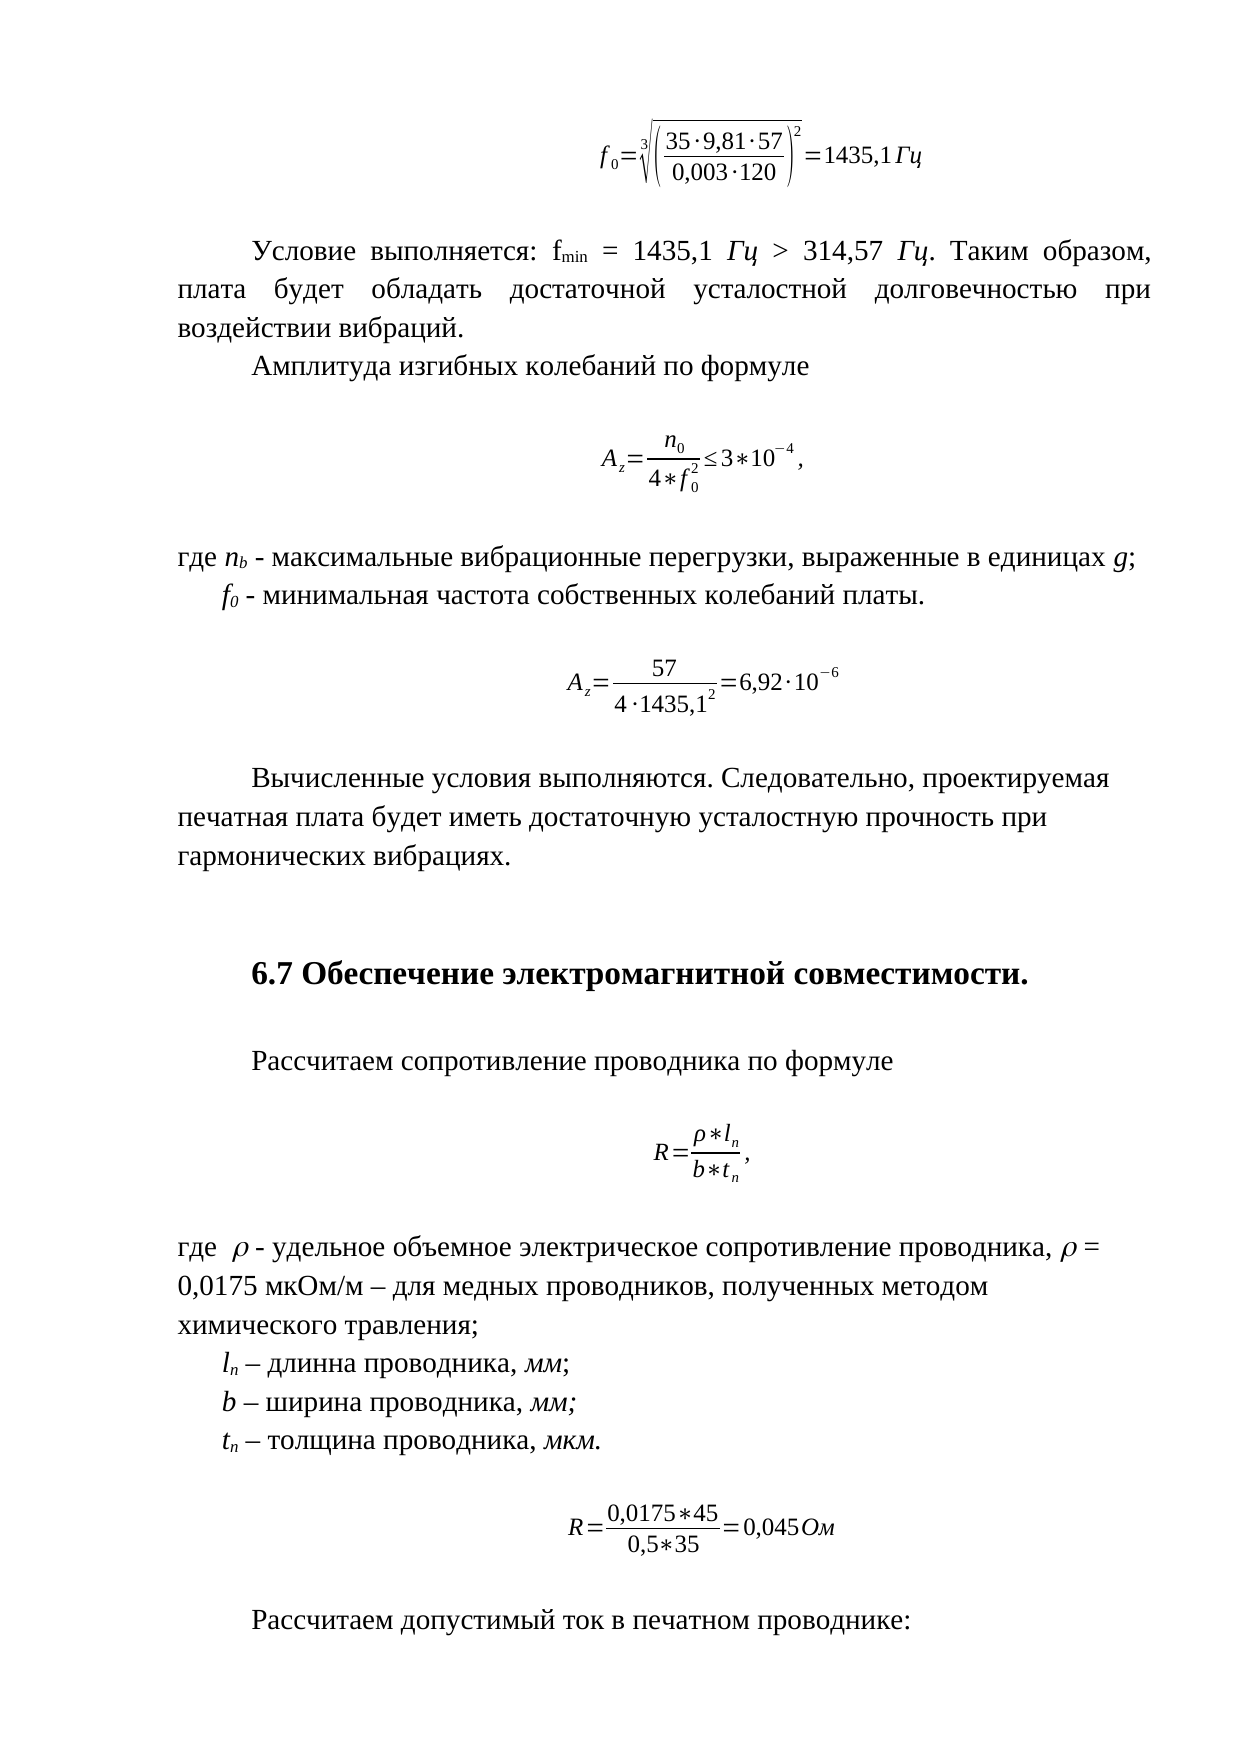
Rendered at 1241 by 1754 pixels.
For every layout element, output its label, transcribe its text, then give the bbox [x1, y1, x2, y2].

text ln – длинна проводника, мм; [177, 1345, 1152, 1379]
text b – ширина проводника, мм; [177, 1384, 1152, 1417]
text Амплитуда изгибных колебаний по формуле [177, 348, 1152, 382]
text Рассчитаем сопротивление проводника по формуле [177, 1043, 1152, 1076]
text Условие выполняется: fmin = 1435,1 Гц > 314,57 Гц. Таким образом, плата будет обладать достаточной усталостной долговечностью при воздействии вибраций. [177, 233, 1152, 343]
text где - удельное объемное электрическое сопротивление проводника, = 0,0175 мкОм/м – для медных проводников, полученных методом химического травления; [177, 1229, 1152, 1340]
text f0 - минимальная частота собственных колебаний платы. [177, 577, 1152, 611]
text tn – толщина проводника, мкм. [177, 1422, 1152, 1456]
text Рассчитаем допустимый ток в печатном проводнике: [177, 1602, 1152, 1636]
subtitle 6.7 Обеспечение электромагнитной совместимости. [177, 953, 1152, 992]
text Вычисленные условия выполняются. Следовательно, проектируемая печатная плата будет иметь достаточную усталостную прочность при гармонических вибрациях. [177, 761, 1152, 871]
text где nb - максимальные вибрационные перегрузки, выраженные в единицах g; [177, 539, 1152, 572]
